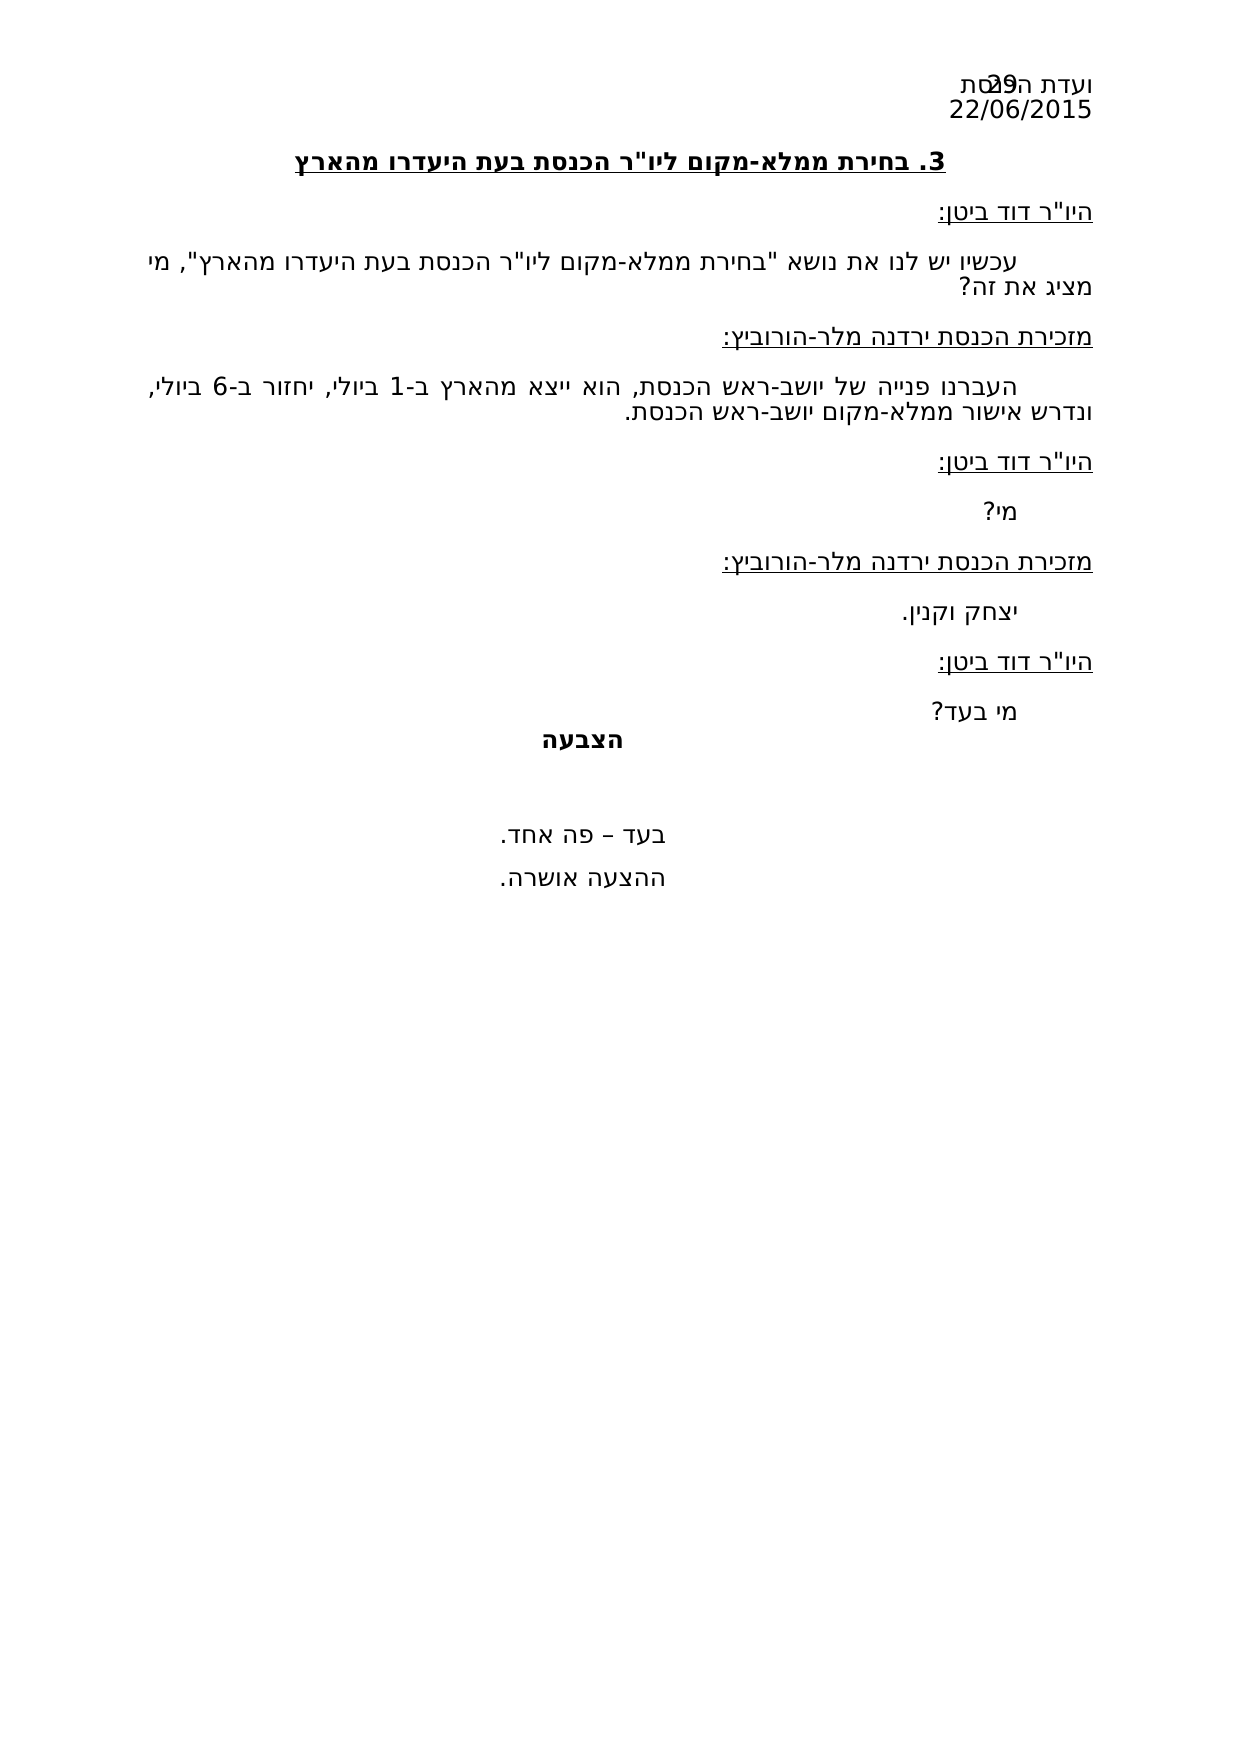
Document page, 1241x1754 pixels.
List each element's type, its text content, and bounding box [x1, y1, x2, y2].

text היו"ר דוד ביטן: [147, 450, 1093, 475]
text עכשיו יש לנו את נושא "בחירת ממלא-מקום ליו"ר הכנסת בעת היעדרו מהארץ", מי מציג את זה? [147, 250, 1093, 300]
text מי? [147, 500, 1093, 525]
text העברנו פנייה של יושב-ראש הכנסת, הוא ייצא מהארץ ב-1 ביולי, יחזור ב-6 ביולי, ונדרש אישור ממלא-מקום יושב-ראש הכנסת. [147, 375, 1093, 425]
text הצבעה [147, 725, 1093, 754]
text 3. בחירת ממלא-מקום ליו"ר הכנסת בעת היעדרו מהארץ [147, 150, 1093, 175]
text היו"ר דוד ביטן: [147, 200, 1093, 225]
text מי בעד? [147, 700, 1093, 725]
text מזכירת הכנסת ירדנה מלר-הורוביץ: [147, 550, 1093, 575]
text היו"ר דוד ביטן: [147, 650, 1093, 675]
text יצחק וקנין. [147, 600, 1093, 625]
text מזכירת הכנסת ירדנה מלר-הורוביץ: [147, 325, 1093, 350]
text ההצעה אושרה. [147, 863, 1093, 893]
text בעד – פה אחד. [147, 820, 1093, 849]
